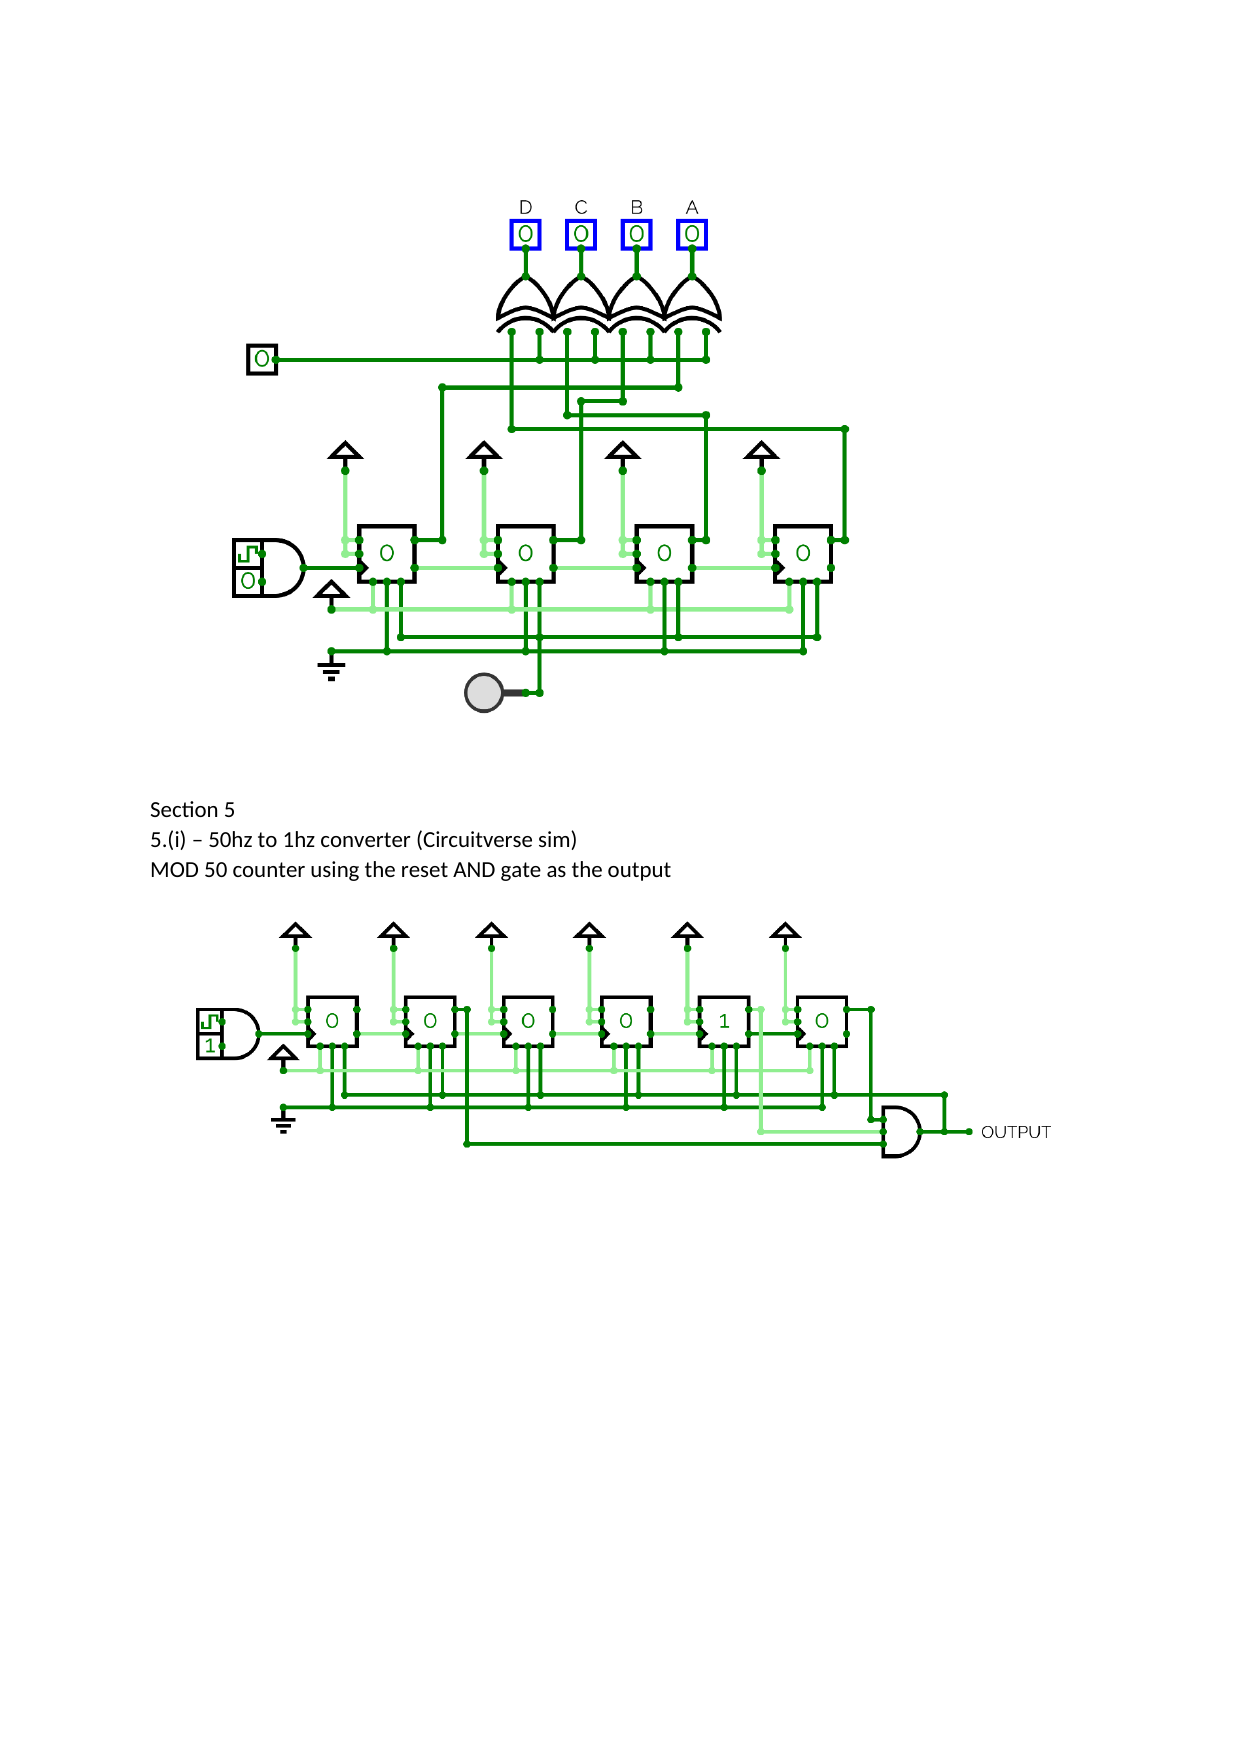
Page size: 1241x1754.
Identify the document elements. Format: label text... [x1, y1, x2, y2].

picture [150, 885, 1137, 1232]
picture [150, 150, 933, 763]
text Section 5 [150, 795, 1090, 823]
text MOD 50 counter using the reset AND gate as the output [150, 855, 1090, 883]
text 5.(i) – 50hz to 1hz converter (Circuitverse sim) [150, 825, 1090, 853]
